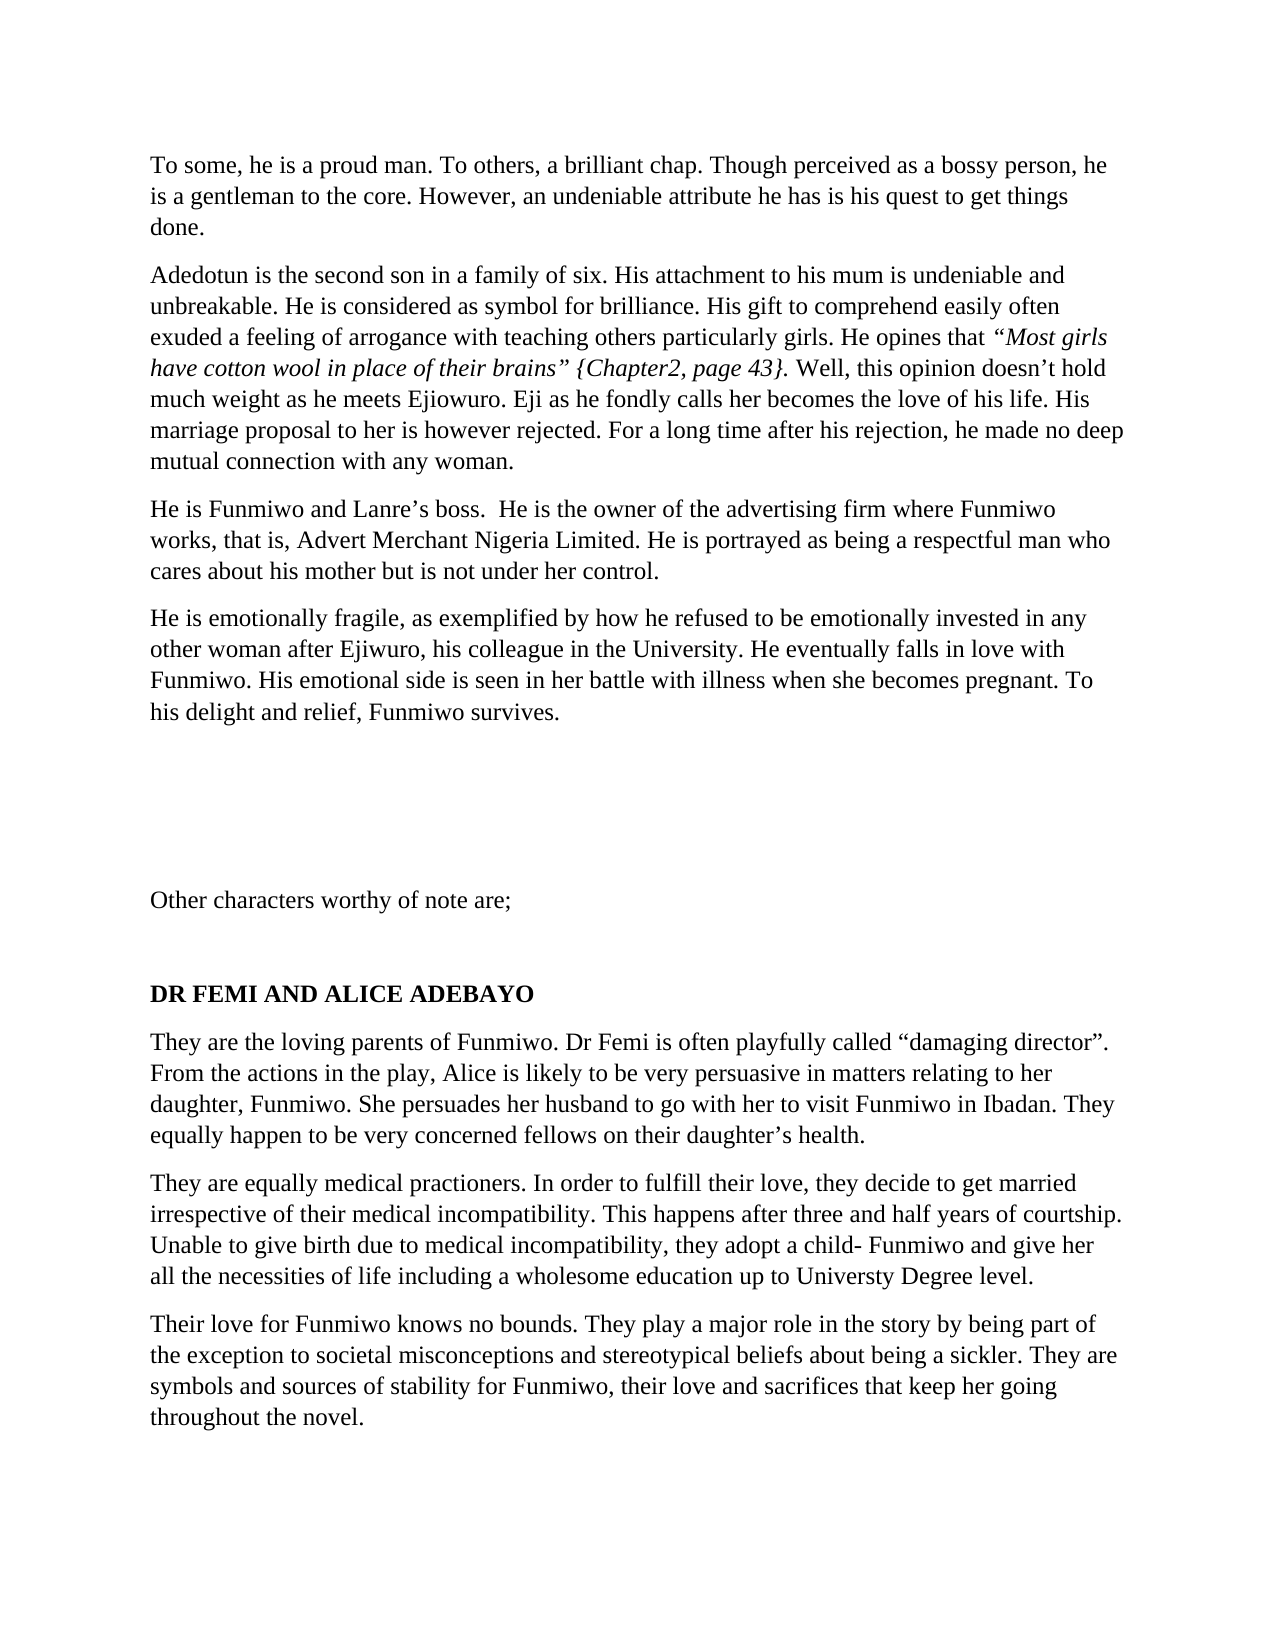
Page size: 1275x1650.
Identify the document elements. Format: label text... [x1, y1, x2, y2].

text Adedotun is the second son in a family of six. His attachment to his mum is undeniable and unbreakable. He is considered as symbol for brilliance. His gift to comprehend easily often exuded a feeling of arrogance with teaching others particularly girls. He opines that “Most girls have cotton wool in place of their brains” {Chapter2, page 43}. Well, this opinion doesn’t hold much weight as he meets Ejiowuro. Eji as he fondly calls her becomes the love of his life. His marriage proposal to her is however rejected. For a long time after his rejection, he made no deep mutual connection with any woman. [150, 260, 1125, 475]
text DR FEMI AND ALICE ADEBAYO [150, 979, 1125, 1008]
text They are equally medical practioners. In order to fulfill their love, they decide to get married irrespective of their medical incompatibility. This happens after three and half years of courtship. Unable to give birth due to medical incompatibility, they adopt a child- Funmiwo and give her all the necessities of life including a wholesome education up to Universty Degree level. [150, 1168, 1125, 1290]
text Their love for Funmiwo knows no bounds. They play a major role in the story by being part of the exception to societal misconceptions and stereotypical beliefs about being a sickler. They are symbols and sources of stability for Funmiwo, their love and sacrifices that keep her going throughout the novel. [150, 1309, 1125, 1431]
text He is Funmiwo and Lanre’s boss. He is the owner of the advertising firm where Funmiwo works, that is, Advert Merchant Nigeria Limited. He is portrayed as being a respectful man who cares about his mother but is not under her control. [150, 494, 1125, 584]
text They are the loving parents of Funmiwo. Dr Femi is often playfully called “damaging director”. From the actions in the play, Alice is likely to be very persuasive in matters relating to her daughter, Funmiwo. She persuades her husband to go with her to visit Funmiwo in Ibadan. They equally happen to be very concerned fellows on their daughter’s health. [150, 1027, 1125, 1149]
text To some, he is a proud man. To others, a brilliant chap. Though perceived as a bossy person, he is a gentleman to the core. However, an undeniable attribute he has is his quest to get things done. [150, 150, 1125, 241]
text He is emotionally fragile, as exemplified by how he refused to be emotionally invested in any other woman after Ejiwuro, his colleague in the University. He eventually falls in love with Funmiwo. His emotional side is seen in her battle with illness when she becomes pregnant. To his delight and relief, Funmiwo survives. [150, 603, 1125, 725]
text Other characters worthy of note are; [150, 885, 1125, 914]
